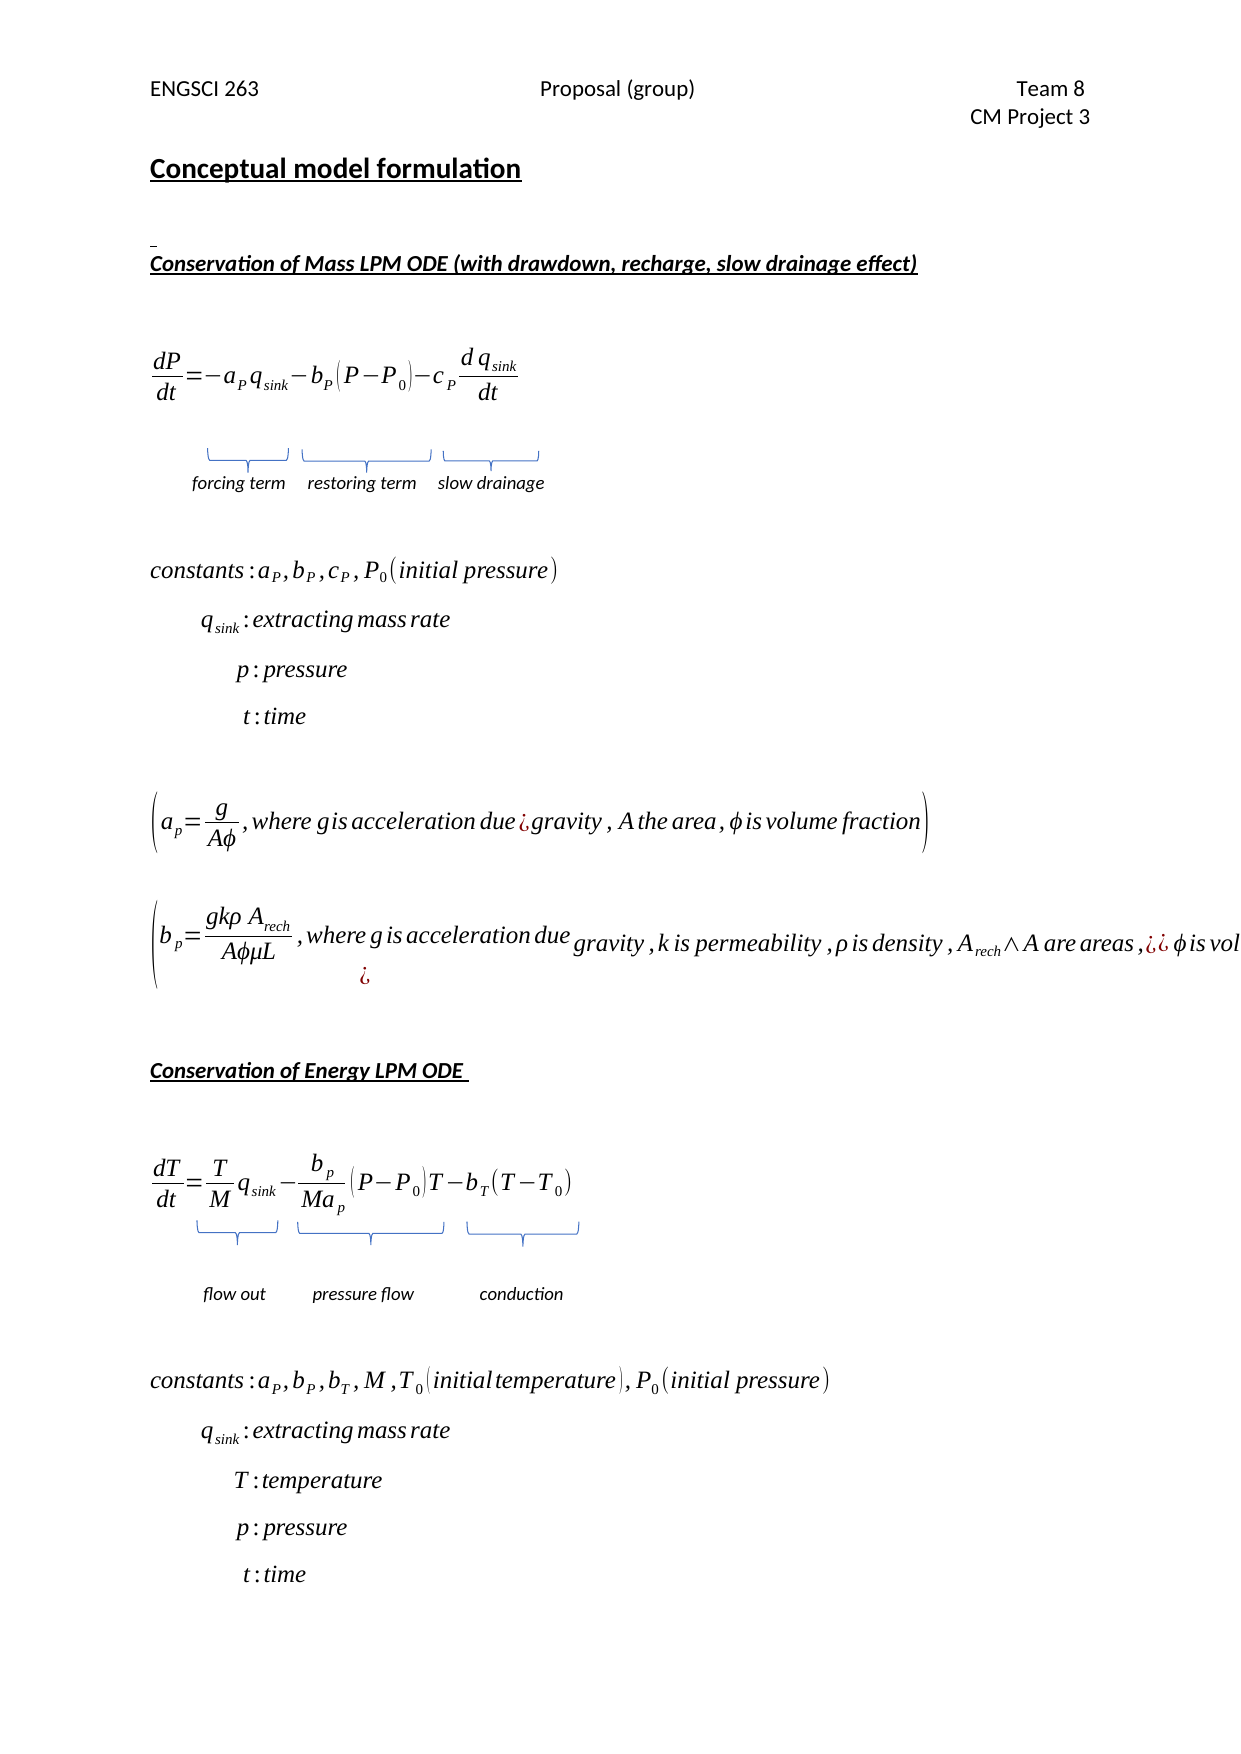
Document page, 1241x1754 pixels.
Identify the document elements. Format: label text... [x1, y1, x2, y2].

text forcing term restoring term slow drainage [150, 471, 1090, 494]
text Conservation of Mass LPM ODE (with drawdown, recharge, slow drainage effect) [150, 249, 1090, 277]
text flow out pressure flow conduction [150, 1282, 1090, 1305]
text Conceptual model formulation [150, 150, 1090, 186]
text Conservation of Energy LPM ODE [150, 1056, 1090, 1084]
